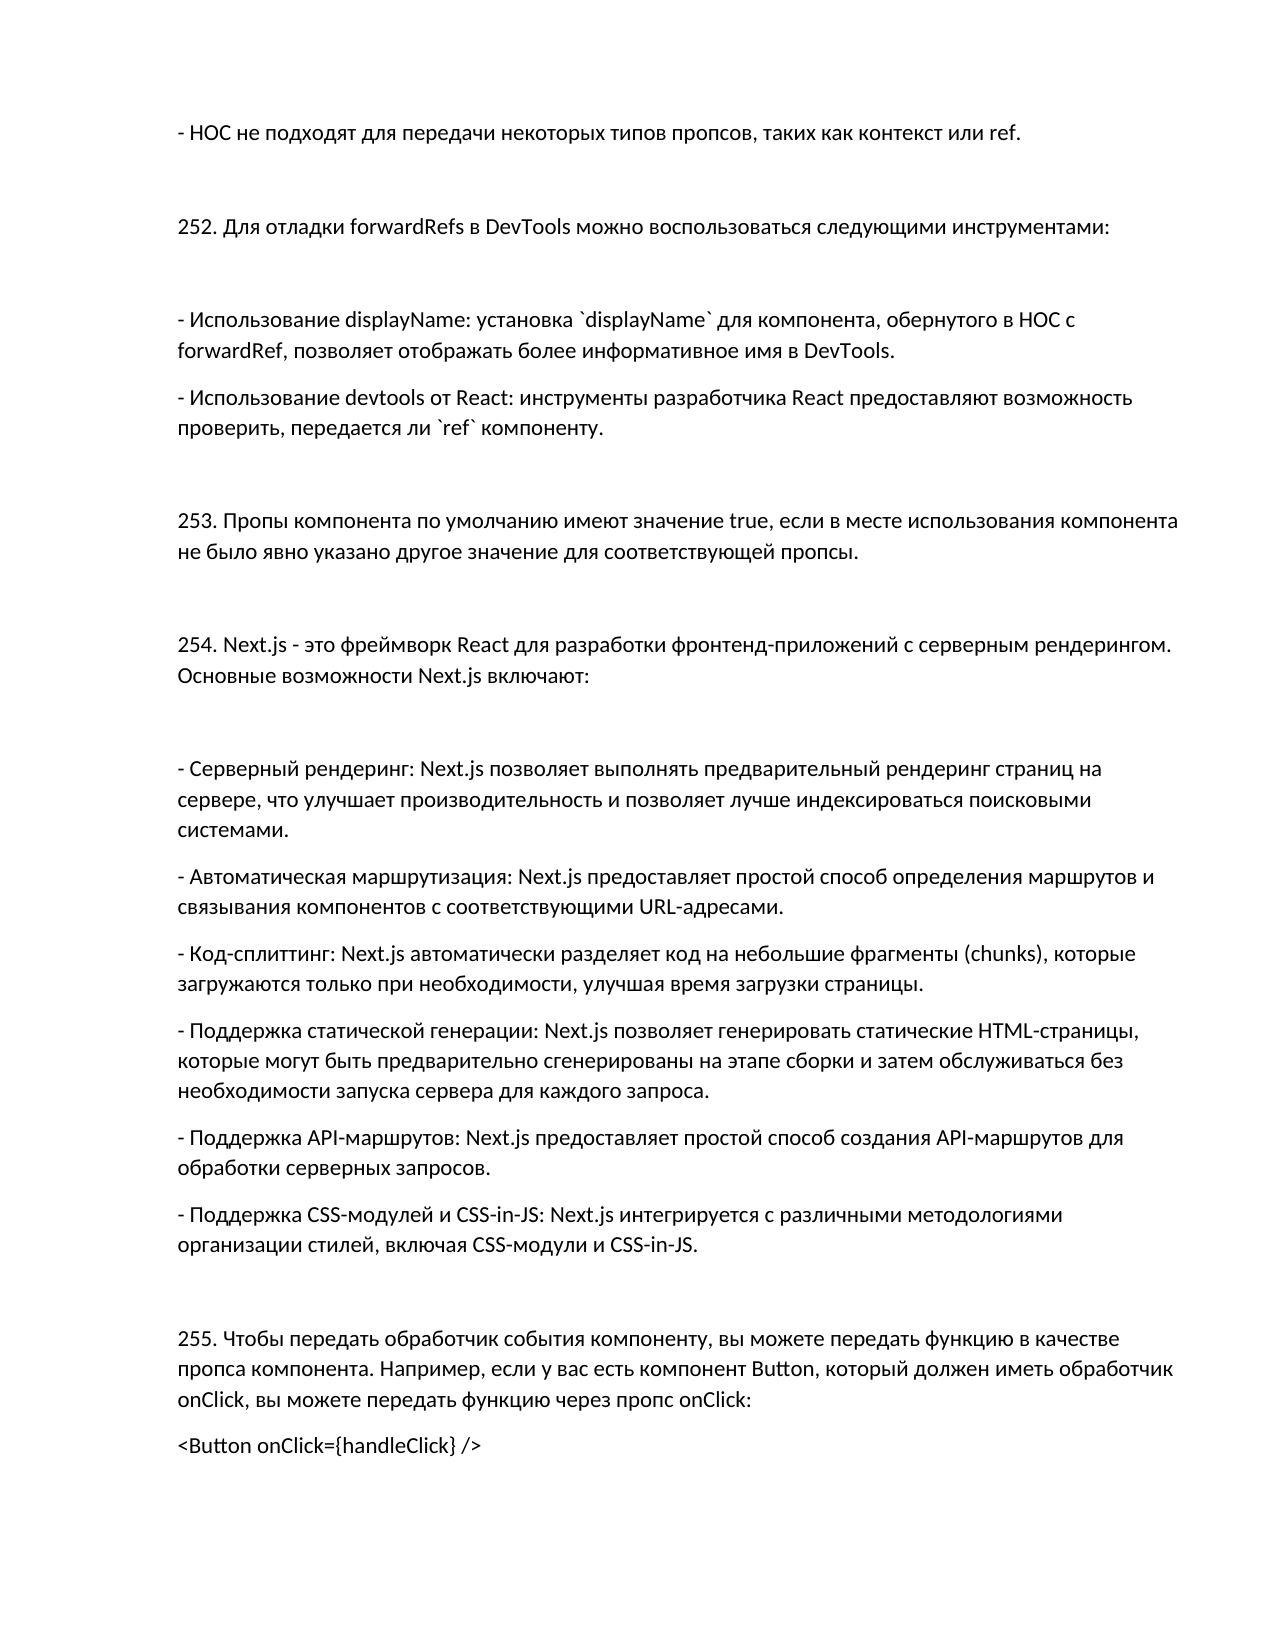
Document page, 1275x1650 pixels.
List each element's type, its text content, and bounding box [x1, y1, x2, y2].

text 255. Чтобы передать обработчик события компоненту, вы можете передать функцию в качестве пропса компонента. Например, если у вас есть компонент Button, который должен иметь обработчик onClick, вы можете передать функцию через пропс onClick: [177, 1324, 1186, 1413]
text 252. Для отладки forwardRefs в DevTools можно воспользоваться следующими инструментами: [177, 212, 1186, 240]
text - Поддержка API-маршрутов: Next.js предоставляет простой способ создания API-маршрутов для обработки серверных запросов. [177, 1123, 1186, 1182]
text 253. Пропы компонента по умолчанию имеют значение true, если в месте использования компонента не было явно указано другое значение для соответствующей пропсы. [177, 507, 1186, 565]
text - Автоматическая маршрутизация: Next.js предоставляет простой способ определения маршрутов и связывания компонентов с соответствующими URL-адресами. [177, 862, 1186, 920]
text - Использование devtools от React: инструменты разработчика React предоставляют возможность проверить, передается ли `ref` компоненту. [177, 383, 1186, 441]
text <Button onClick={handleClick} /> [177, 1432, 1186, 1460]
text - Серверный рендеринг: Next.js позволяет выполнять предварительный рендеринг страниц на сервере, что улучшает производительность и позволяет лучше индексироваться поисковыми системами. [177, 754, 1186, 843]
text - Поддержка CSS-модулей и CSS-in-JS: Next.js интегрируется с различными методологиями организации стилей, включая CSS-модули и CSS-in-JS. [177, 1200, 1186, 1259]
text 254. Next.js - это фреймворк React для разработки фронтенд-приложений с серверным рендерингом. Основные возможности Next.js включают: [177, 631, 1186, 689]
text - Код-сплиттинг: Next.js автоматически разделяет код на небольшие фрагменты (chunks), которые загружаются только при необходимости, улучшая время загрузки страницы. [177, 939, 1186, 997]
text - HOC не подходят для передачи некоторых типов пропсов, таких как контекст или ref. [177, 118, 1186, 146]
text - Использование displayName: установка `displayName` для компонента, обернутого в HOC с forwardRef, позволяет отображать более информативное имя в DevTools. [177, 306, 1186, 364]
text - Поддержка статической генерации: Next.js позволяет генерировать статические HTML-страницы, которые могут быть предварительно сгенерированы на этапе сборки и затем обслуживаться без необходимости запуска сервера для каждого запроса. [177, 1016, 1186, 1104]
